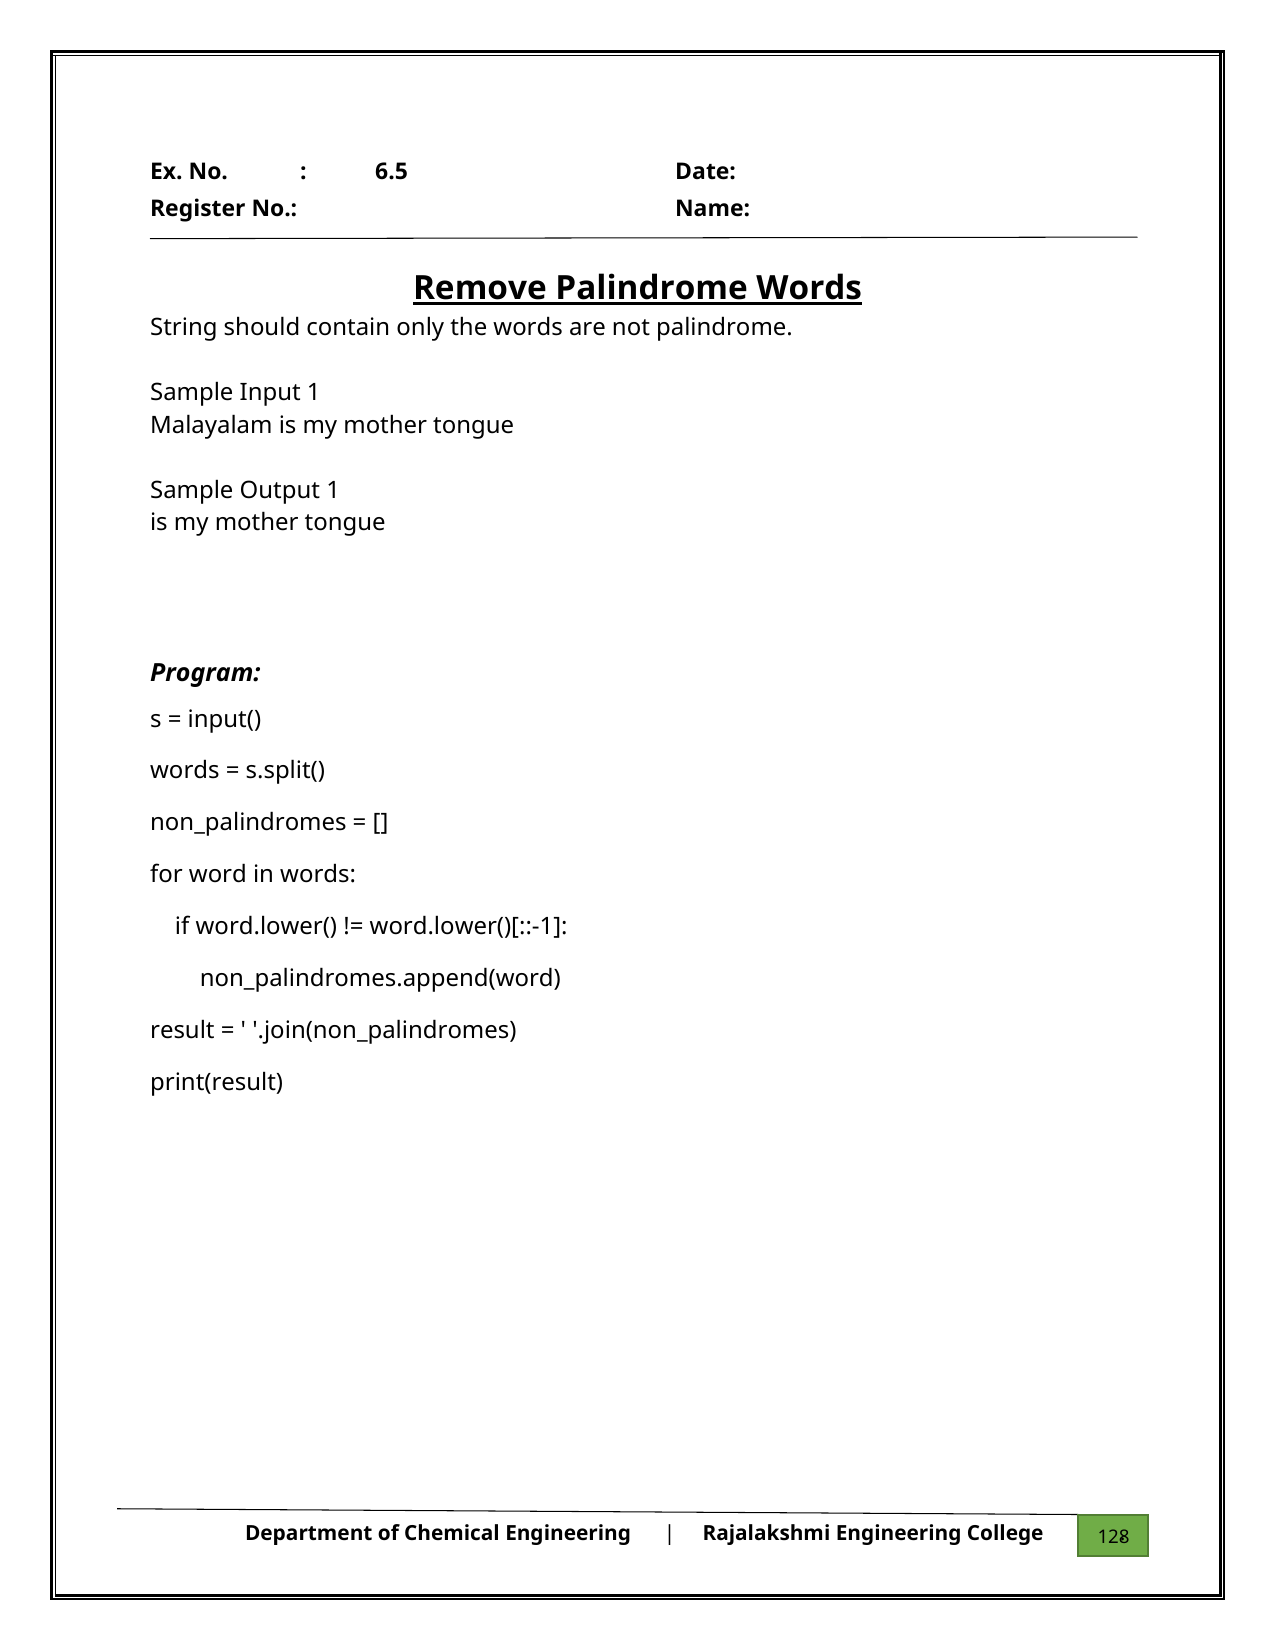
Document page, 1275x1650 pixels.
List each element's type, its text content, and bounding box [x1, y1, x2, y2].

text for word in words: [150, 857, 1125, 890]
text print(result) [150, 1064, 1125, 1097]
text Ex. No. : 6.5 Date: [150, 155, 1125, 186]
text is my mother tongue [150, 505, 1125, 538]
text result = ' '.join(non_palindromes) [150, 1013, 1125, 1045]
text Program: [150, 655, 1125, 689]
text if word.lower() != word.lower()[::-1]: [150, 909, 1125, 942]
text Sample Output 1 [150, 473, 1125, 505]
text Sample Input 1 [150, 375, 1125, 407]
text Remove Palindrome Words [150, 264, 1125, 309]
text String should contain only the words are not palindrome. [150, 309, 1125, 342]
text non_palindromes.append(word) [150, 961, 1125, 993]
text Malayalam is my mother tongue [150, 407, 1125, 440]
text non_palindromes = [] [150, 805, 1125, 838]
text words = s.split() [150, 753, 1125, 786]
text s = input() [150, 701, 1125, 734]
text Register No.: Name: [150, 191, 1125, 223]
